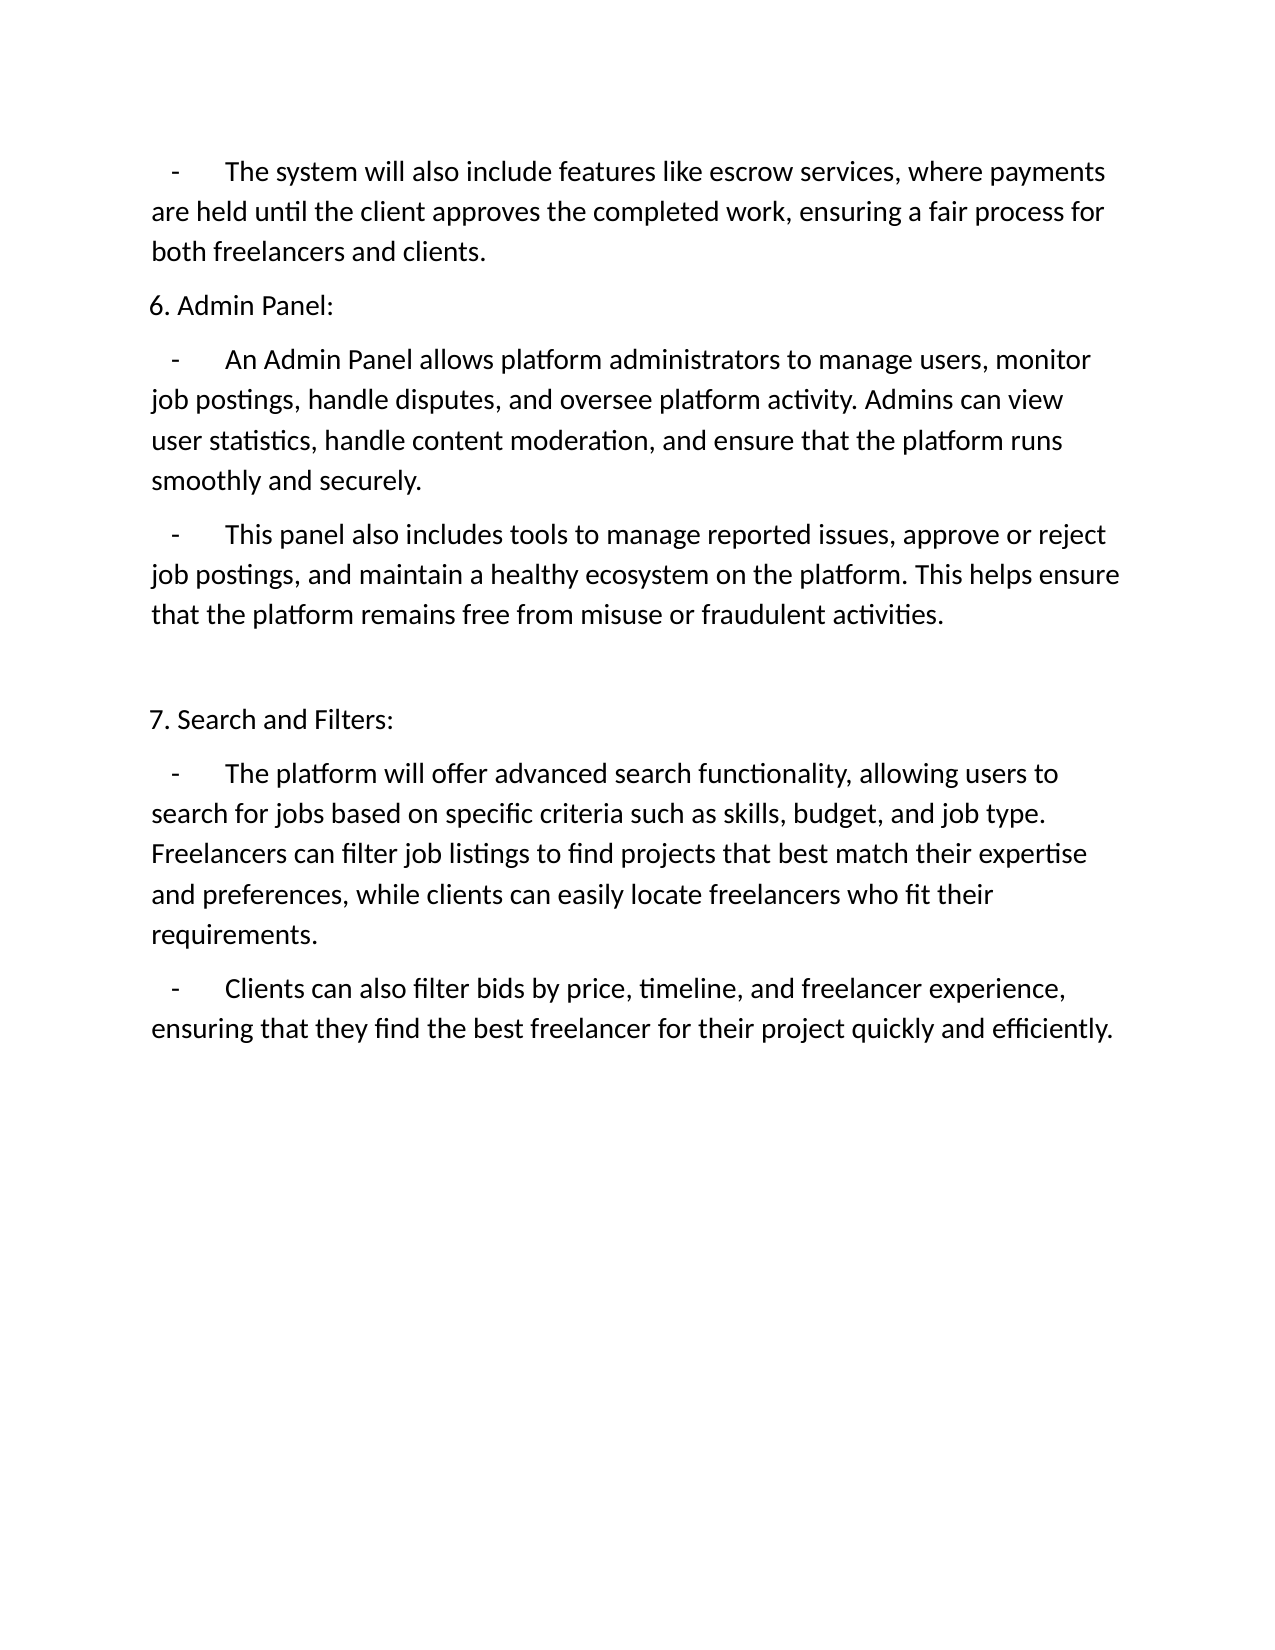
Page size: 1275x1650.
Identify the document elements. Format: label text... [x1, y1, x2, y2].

text 6. Admin Panel: [148, 287, 1121, 323]
list The system will also include features like escrow services, where payments are held until the client approves the completed work, ensuring a fair process for both freelancers and clients. [151, 153, 1121, 269]
list An Admin Panel allows platform administrators to manage users, monitor job postings, handle disputes, and oversee platform activity. Admins can view user statistics, handle content moderation, and ensure that the platform runs smoothly and securely. [151, 341, 1121, 497]
list The platform will offer advanced search functionality, allowing users to search for jobs based on specific criteria such as skills, budget, and job type. Freelancers can filter job listings to find projects that best match their expertise and preferences, while clients can easily locate freelancers who fit their requirements. [151, 755, 1121, 952]
list This panel also includes tools to manage reported issues, approve or reject job postings, and maintain a healthy ecosystem on the platform. This helps ensure that the platform remains free from misuse or fraudulent activities. [151, 516, 1121, 632]
text 7. Search and Filters: [148, 701, 1121, 737]
list Clients can also filter bids by price, timeline, and freelancer experience, ensuring that they find the best freelancer for their project quickly and efficiently. [151, 970, 1121, 1046]
